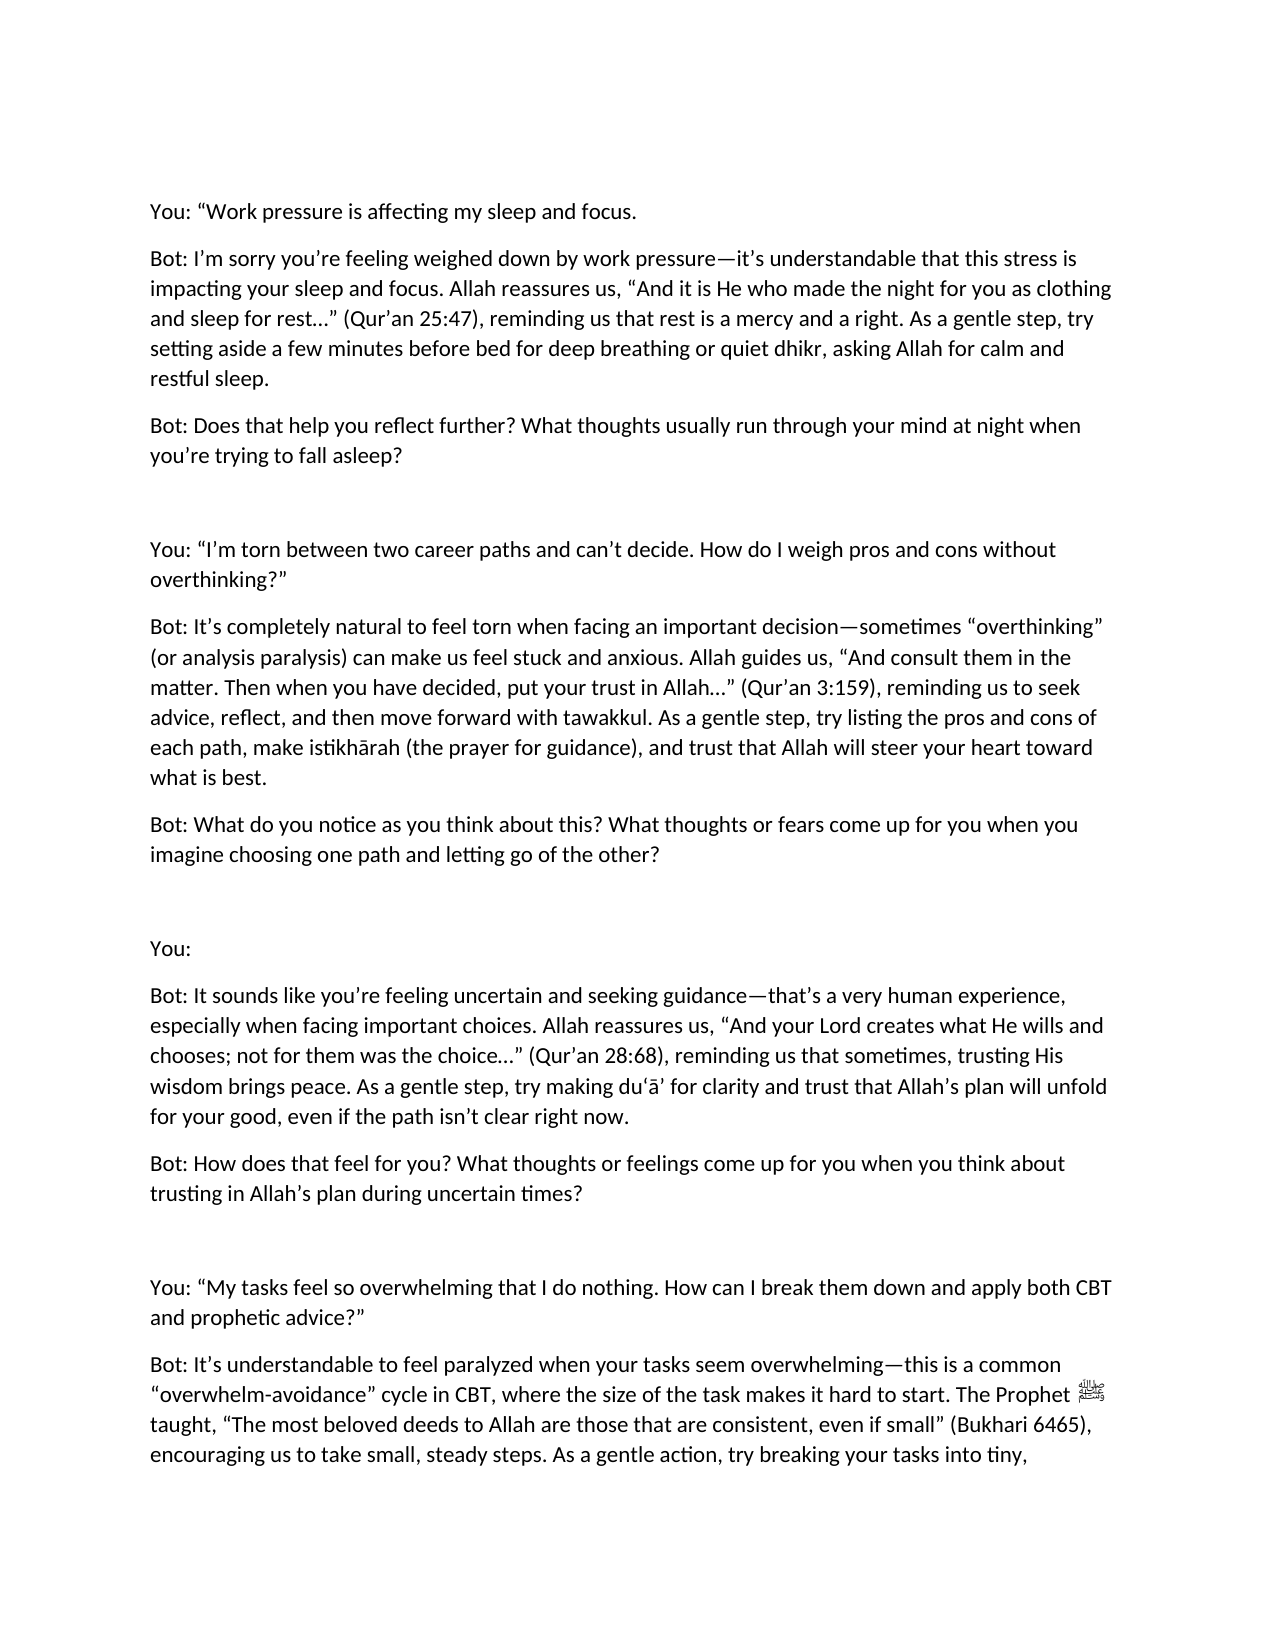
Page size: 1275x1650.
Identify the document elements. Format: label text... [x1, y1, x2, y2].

text Bot: What do you notice as you think about this? What thoughts or fears come up for you when you imagine choosing one path and letting go of the other? [150, 810, 1125, 869]
text You: “Work pressure is affecting my sleep and focus. [150, 197, 1125, 225]
text You: “I’m torn between two career paths and can’t decide. How do I weigh pros and cons without overthinking?” [150, 535, 1125, 594]
text You: “My tasks feel so overwhelming that I do nothing. How can I break them down and apply both CBT and prophetic advice?” [150, 1273, 1125, 1331]
text Bot: How does that feel for you? What thoughts or feelings come up for you when you think about trusting in Allah’s plan during uncertain times? [150, 1149, 1125, 1207]
text Bot: It sounds like you’re feeling uncertain and seeking guidance—that’s a very human experience, especially when facing important choices. Allah reassures us, “And your Lord creates what He wills and chooses; not for them was the choice…” (Qur’an 28:68), reminding us that sometimes, trusting His wisdom brings peace. As a gentle step, try making du‘ā’ for clarity and trust that Allah’s plan will unfold for your good, even if the path isn’t clear right now. [150, 981, 1125, 1130]
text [150, 1350, 1125, 1469]
text Bot: Does that help you reflect further? What thoughts usually run through your mind at night when you’re trying to fall asleep? [150, 411, 1125, 470]
text Bot: It’s completely natural to feel torn when facing an important decision—sometimes “overthinking” (or analysis paralysis) can make us feel stuck and anxious. Allah guides us, “And consult them in the matter. Then when you have decided, put your trust in Allah…” (Qur’an 3:159), reminding us to seek advice, reflect, and then move forward with tawakkul. As a gentle step, try listing the pros and cons of each path, make istikhārah (the prayer for guidance), and trust that Allah will steer your heart toward what is best. [150, 612, 1125, 792]
text Bot: I’m sorry you’re feeling weighed down by work pressure—it’s understandable that this stress is impacting your sleep and focus. Allah reassures us, “And it is He who made the night for you as clothing and sleep for rest…” (Qur’an 25:47), reminding us that rest is a mercy and a right. As a gentle step, try setting aside a few minutes before bed for deep breathing or quiet dhikr, asking Allah for calm and restful sleep. [150, 244, 1125, 393]
text You: [150, 934, 1125, 962]
